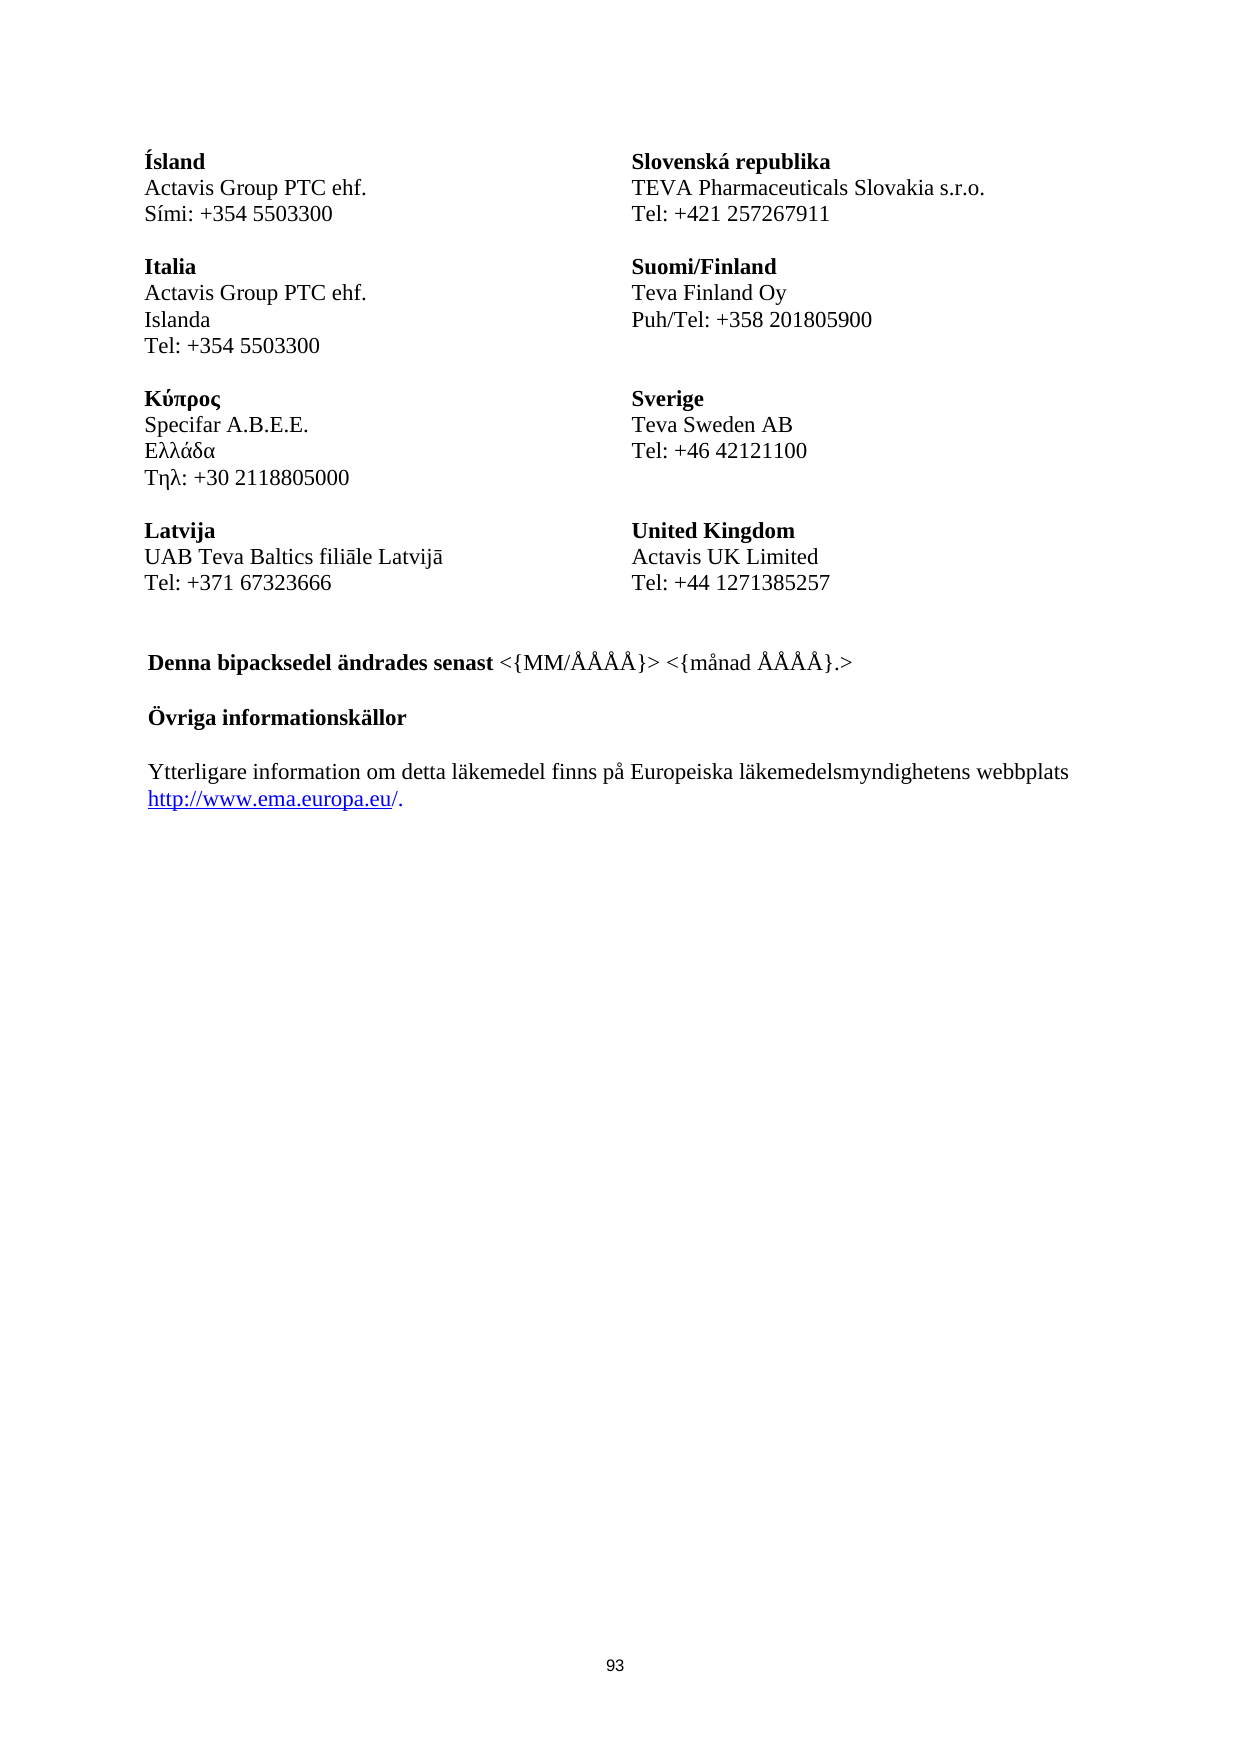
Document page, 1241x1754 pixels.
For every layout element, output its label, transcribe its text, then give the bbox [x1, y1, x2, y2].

text Denna bipacksedel ändrades senast <{MM/ÅÅÅÅ}> <{månad ÅÅÅÅ}.> [148, 649, 1092, 676]
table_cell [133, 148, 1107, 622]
list Övriga informationskällor [148, 703, 1093, 730]
text Ytterligare information om detta läkemedel finns på Europeiska läkemedelsmyndighetens webbplats http://www.ema.europa.eu/. [148, 757, 1092, 812]
